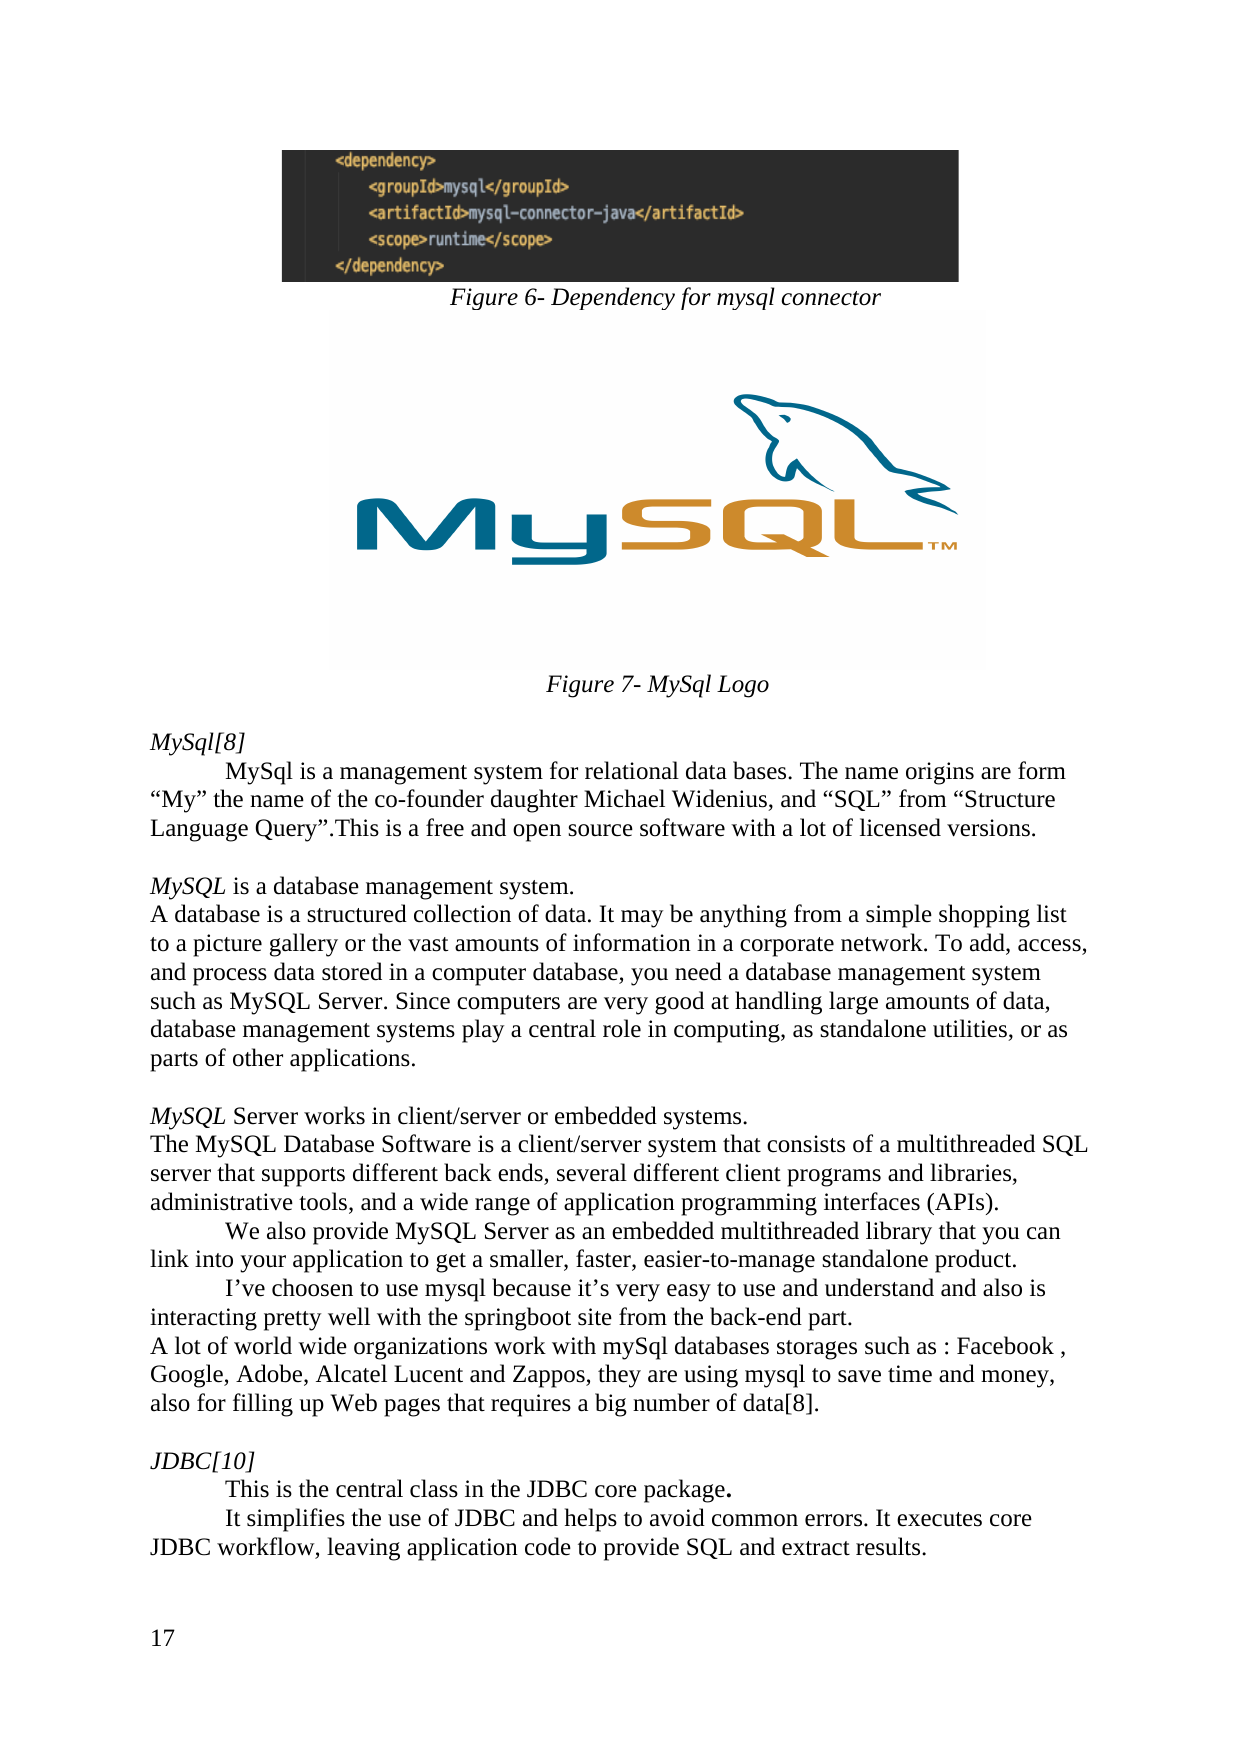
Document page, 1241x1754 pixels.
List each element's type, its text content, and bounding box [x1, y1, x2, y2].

text Figure 7- MySql Logo [150, 669, 1090, 698]
text It simplifies the use of JDBC and helps to avoid common errors. It executes core JDBC workflow, leaving application code to provide SQL and extract results. [150, 1503, 1090, 1561]
text MySQL is a database management system. [150, 871, 1090, 899]
text MySql[8] [150, 727, 1090, 756]
text I’ve choosen to use mysql because it’s very easy to use and understand and also is interacting pretty well with the springboot site from the back-end part. [150, 1273, 1090, 1331]
text MySql is a management system for relational data bases. The name origins are form “My” the name of the co-founder daughter Michael Widenius, and “SQL” from “Structure Language Query”.This is a free and open source software with a lot of licensed versions. [150, 756, 1090, 842]
text This is the central class in the JDBC core package. [150, 1474, 1090, 1503]
picture [281, 150, 959, 282]
text JDBC[10] [150, 1446, 1090, 1474]
text A lot of world wide organizations work with mySql databases storages such as : Facebook , Google, Adobe, Alcatel Lucent and Zappos, they are using mysql to save time and money, also for filling up Web pages that requires a big number of data[8]. [150, 1331, 1090, 1417]
text MySQL Server works in client/server or embedded systems. [150, 1101, 1090, 1129]
picture [328, 310, 987, 670]
text A database is a structured collection of data. It may be anything from a simple shopping list to a picture gallery or the vast amounts of information in a corporate network. To add, access, and process data stored in a computer database, you need a database management system such as MySQL Server. Since computers are very good at handling large amounts of data, database management systems play a central role in computing, as standalone utilities, or as parts of other applications. [150, 899, 1090, 1072]
text The MySQL Database Software is a client/server system that consists of a multithreaded SQL server that supports different back ends, several different client programs and libraries, administrative tools, and a wide range of application programming interfaces (APIs). [150, 1129, 1090, 1216]
text Figure 6- Dependency for mysql connector [150, 282, 1090, 311]
text We also provide MySQL Server as an embedded multithreaded library that you can link into your application to get a smaller, faster, easier-to-manage standalone product. [150, 1216, 1090, 1273]
